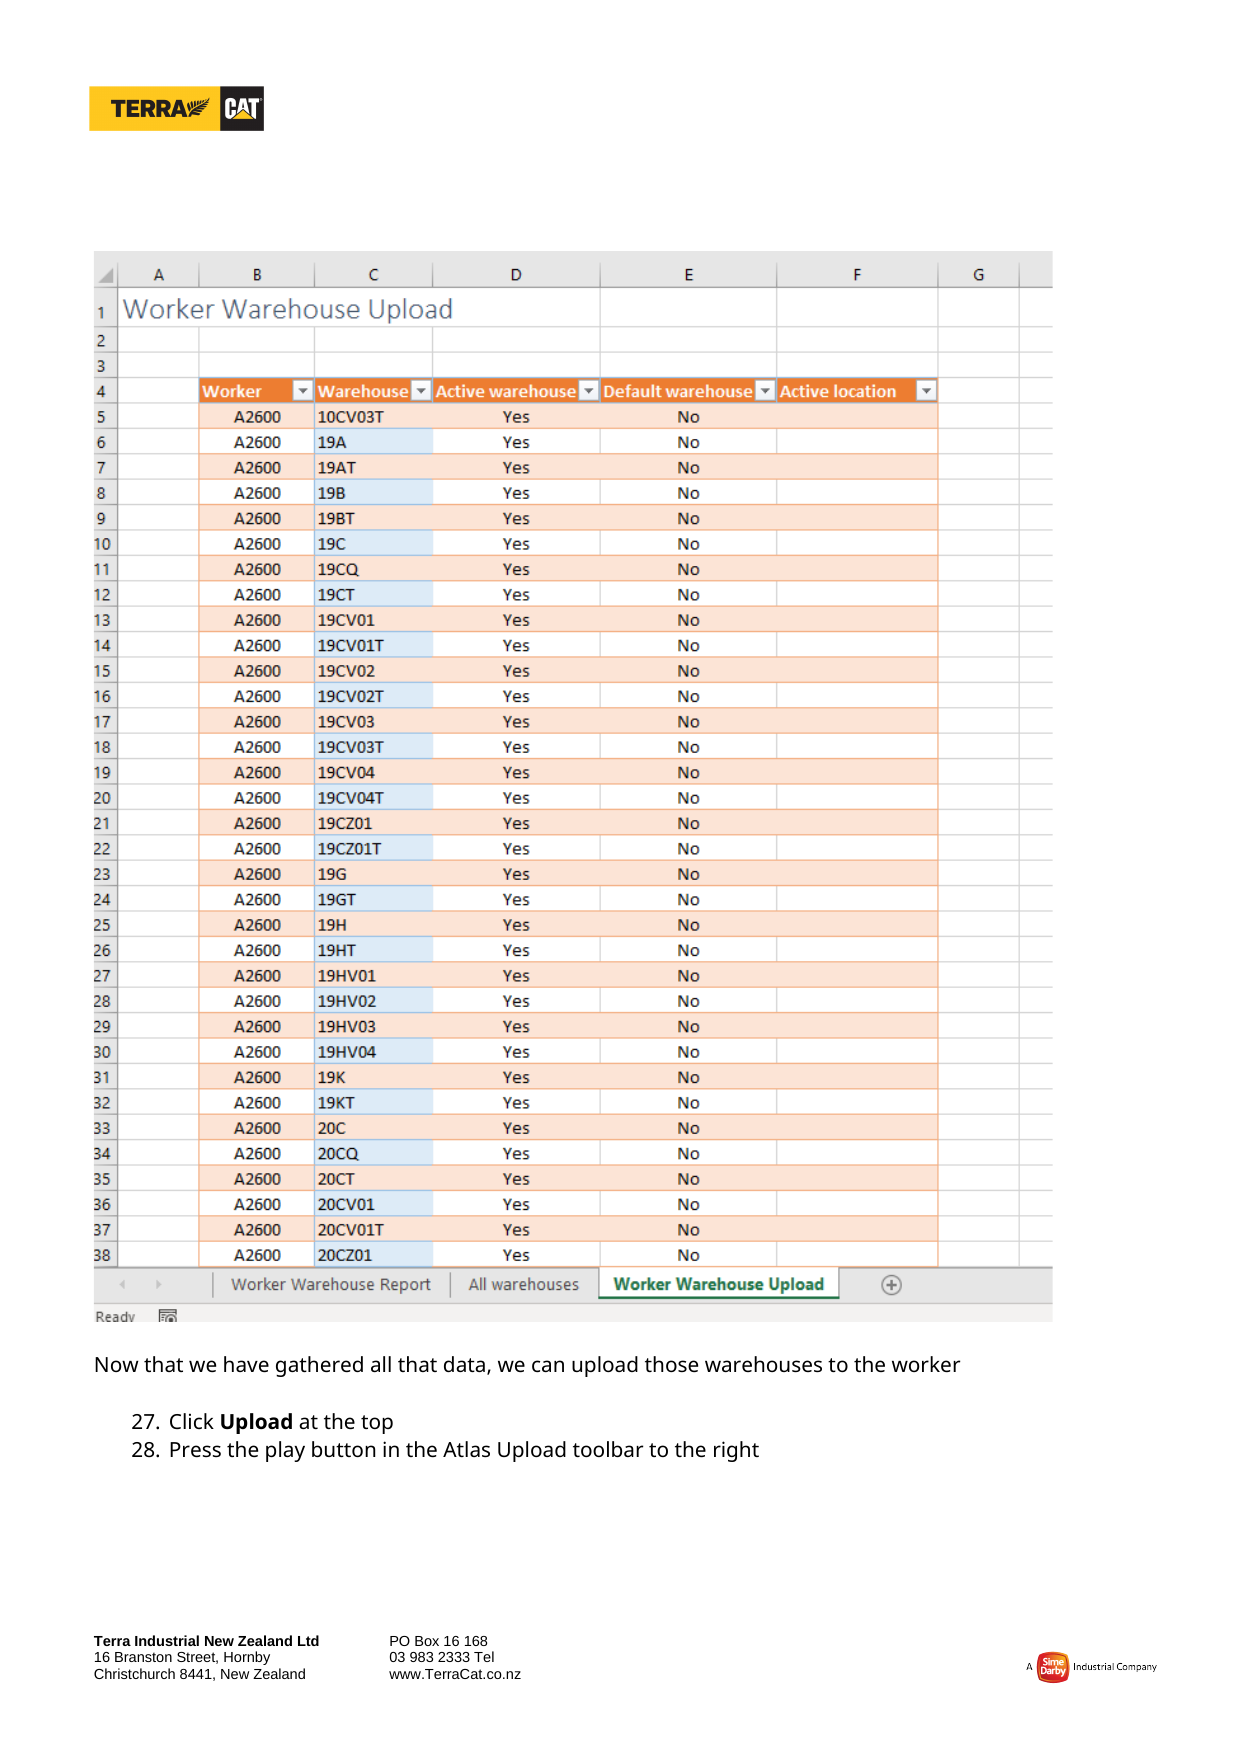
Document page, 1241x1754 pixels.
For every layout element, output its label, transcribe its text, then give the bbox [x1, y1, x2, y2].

picture [87, 84, 266, 133]
picture [1025, 1649, 1157, 1685]
picture [93, 251, 1053, 1322]
list Click Upload at the top [131, 1407, 1053, 1435]
text Now that we have gathered all that data, we can upload those warehouses to the worker [94, 1350, 1053, 1378]
list Press the play button in the Atlas Upload toolbar to the right [131, 1435, 1053, 1464]
